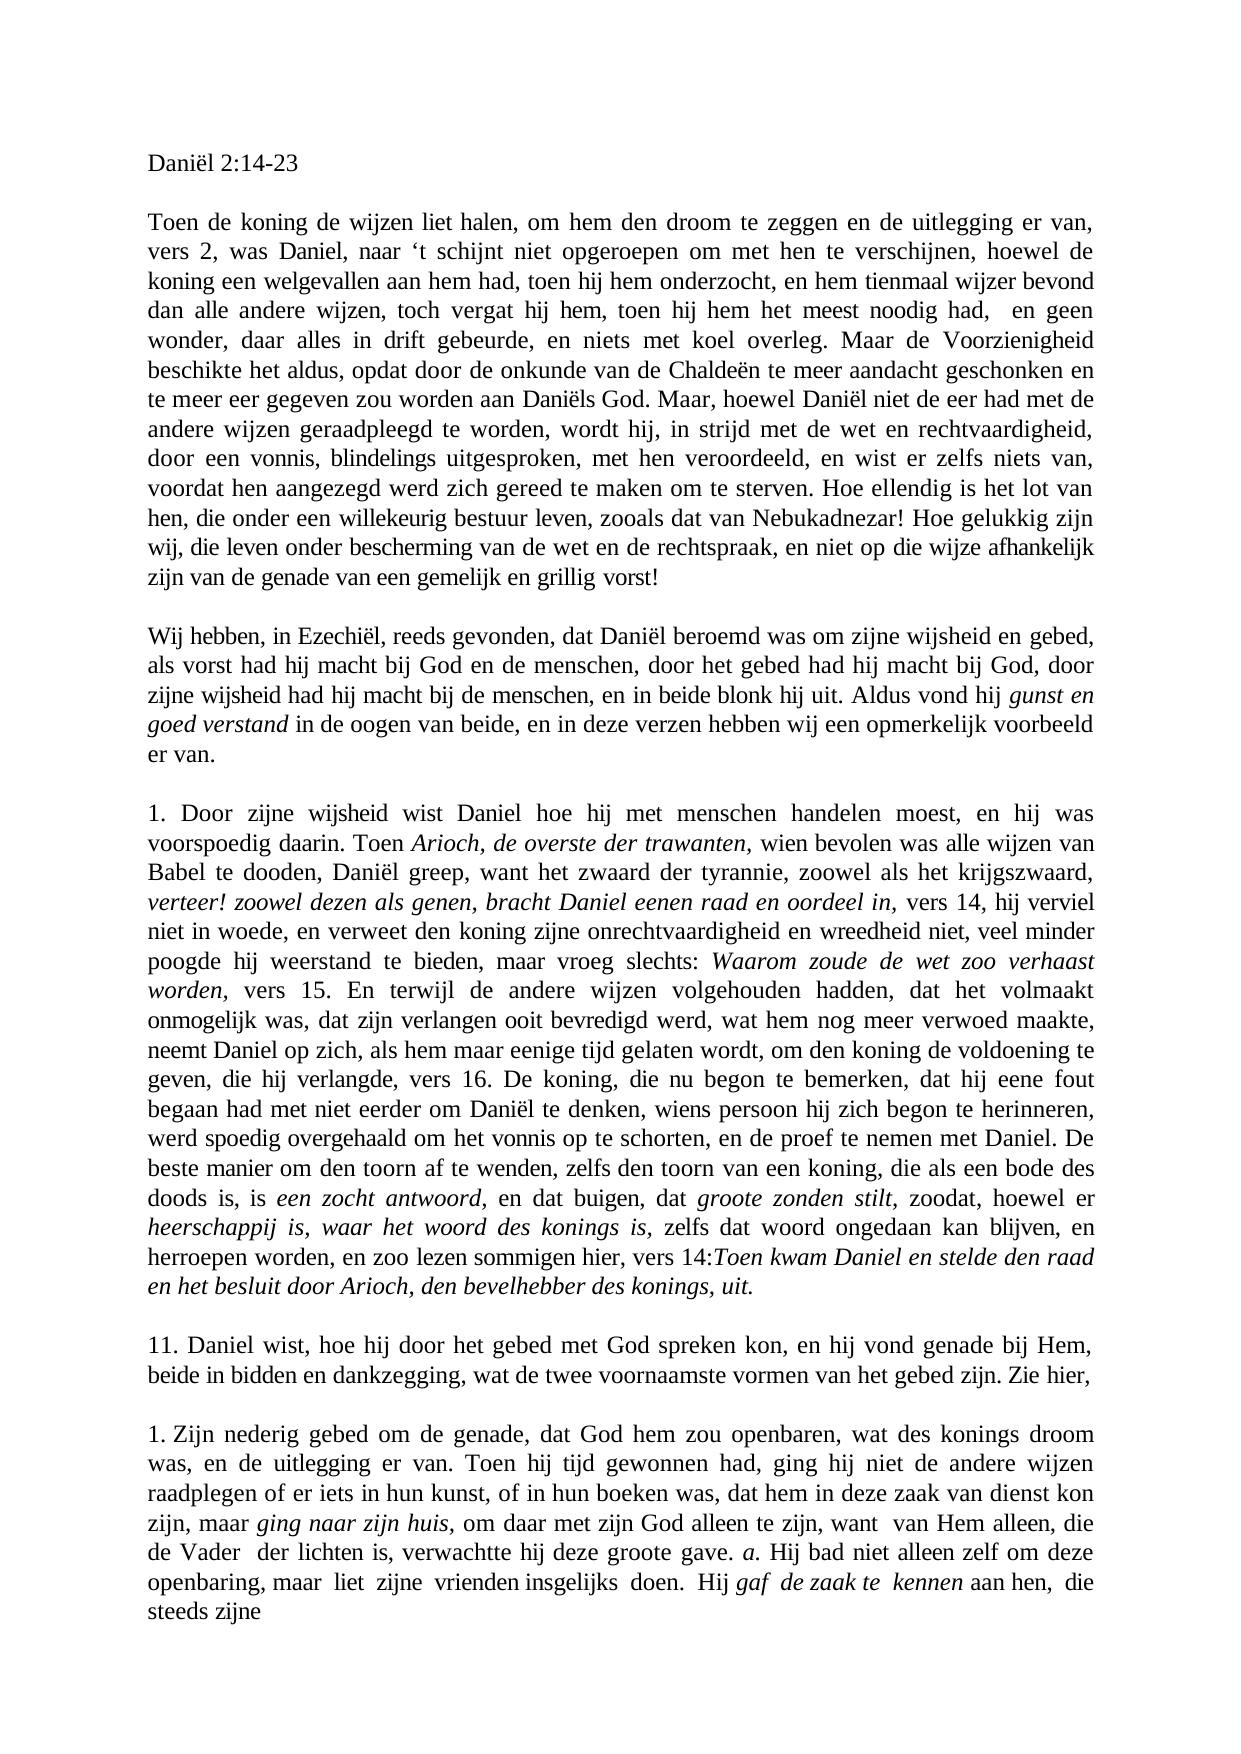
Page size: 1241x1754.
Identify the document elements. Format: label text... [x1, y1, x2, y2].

list Zijn nederig gebed om de genade, dat God hem zou openbaren, wat des konings droom was, en de uitlegging er van. Toen hij tijd gewonnen had, ging hij niet de andere wijzen raadplegen of er iets in hun kunst, of in hun boeken was, dat hem in deze zaak van dienst kon zijn, maar ging naar zijn huis, om daar met zijn God alleen te zijn, want van Hem alleen, die de Vader der lichten is, verwachtte hij deze groote gave. a. Hij bad niet alleen zelf om deze openbaring, maar liet zijne vrienden insgelijks doen. Hij gaf de zaak te kennen aan hen, die steeds zijne [147, 1419, 1094, 1625]
text 1. Door zijne wijsheid wist Daniel hoe hij met menschen handelen moest, en hij was voorspoedig daarin. Toen Arioch, de overste der trawanten, wien bevolen was alle wijzen van Babel te dooden, Daniël greep, want het zwaard der tyrannie, zoowel als het krijgszwaard, verteer! zoowel dezen als genen, bracht Daniel eenen raad en oordeel in, vers 14, hij verviel niet in woede, en verweet den koning zijne onrechtvaardigheid en wreedheid niet, veel minder poogde hij weerstand te bieden, maar vroeg slechts: Waarom zoude de wet zoo verhaast worden, vers 15. En terwijl de andere wijzen volgehouden hadden, dat het volmaakt onmogelijk was, dat zijn verlangen ooit bevredigd werd, wat hem nog meer verwoed maakte, neemt Daniel op zich, als hem maar eenige tijd gelaten wordt, om den koning de voldoening te geven, die hij verlangde, vers 16. De koning, die nu begon te bemerken, dat hij eene fout begaan had met niet eerder om Daniël te denken, wiens persoon hij zich begon te herinneren, werd spoedig overgehaald om het vonnis op te schorten, en de proef te nemen met Daniel. De beste manier om den toorn af te wenden, zelfs den toorn van een koning, die als een bode des doods is, is een zocht antwoord, en dat buigen, dat groote zonden stilt, zoodat, hoewel er heerschappij is, waar het woord des konings is, zelfs dat woord ongedaan kan blijven, en herroepen worden, en zoo lezen sommigen hier, vers 14:Toen kwam Daniel en stelde den raad en het besluit door Arioch, den bevelhebber des konings, uit. [147, 798, 1095, 1300]
text Toen de koning de wijzen liet halen, om hem den droom te zeggen en de uitlegging er van, vers 2, was Daniel, naar ‘t schijnt niet opgeroepen om met hen te verschijnen, hoewel de koning een welgevallen aan hem had, toen hij hem onderzocht, en hem tienmaal wijzer bevond dan alle andere wijzen, toch vergat hij hem, toen hij hem het meest noodig had, en geen wonder, daar alles in drift gebeurde, en niets met koel overleg. Maar de Voorzienigheid beschikte het aldus, opdat door de onkunde van de Chaldeën te meer aandacht geschonken en te meer eer gegeven zou worden aan Daniëls God. Maar, hoewel Daniël niet de eer had met de andere wijzen geraadpleegd te worden, wordt hij, in strijd met de wet en rechtvaardigheid, door een vonnis, blindelings uitgesproken, met hen veroordeeld, en wist er zelfs niets van, voordat hen aangezegd werd zich gereed te maken om te sterven. Hoe ellendig is het lot van hen, die onder een willekeurig bestuur leven, zooals dat van Nebukadnezar! Hoe gelukkig zijn wij, die leven onder bescherming van de wet en de rechtspraak, en niet op die wijze afhankelijk zijn van de genade van een gemelijk en grillig vorst! [147, 207, 1094, 591]
text 11. Daniel wist, hoe hij door het gebed met God spreken kon, en hij vond genade bij Hem, beide in bidden en dankzegging, wat de twee voornaamste vormen van het gebed zijn. Zie hier, [147, 1330, 1094, 1389]
text Daniël 2:14-23 [147, 148, 1107, 177]
text Wij hebben, in Ezechiël, reeds gevonden, dat Daniël beroemd was om zijne wijsheid en gebed, als vorst had hij macht bij God en de menschen, door het gebed had hij macht bij God, door zijne wijsheid had hij macht bij de menschen, en in beide blonk hij uit. Aldus vond hij gunst en goed verstand in de oogen van beide, en in deze verzen hebben wij een opmerkelijk voorbeeld er van. [147, 621, 1094, 768]
